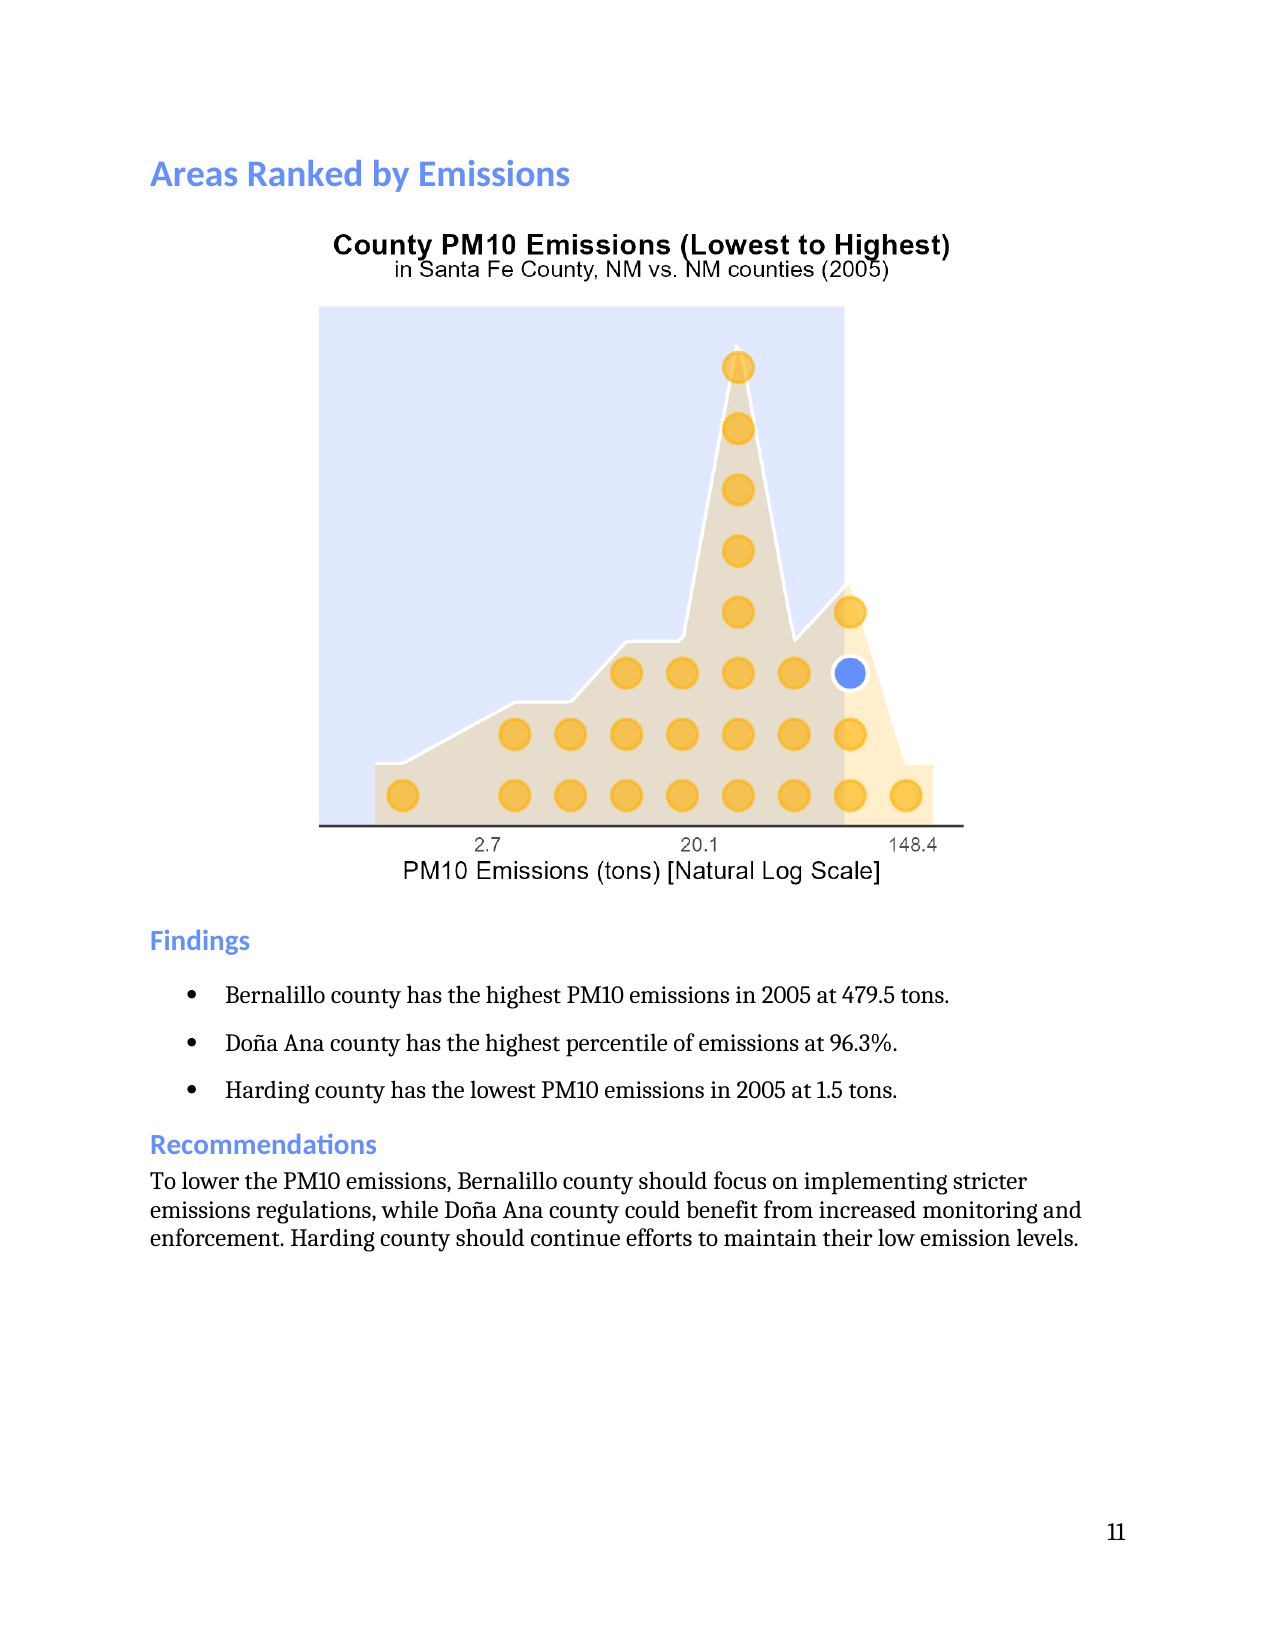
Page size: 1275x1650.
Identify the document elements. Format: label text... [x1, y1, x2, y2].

subtitle Findings [150, 922, 1125, 957]
text Bernalillo county has the highest PM10 emissions in 2005 at 479.5 tons. [187, 981, 1125, 1010]
text Harding county has the lowest PM10 emissions in 2005 at 1.5 tons. [187, 1076, 1125, 1105]
picture [300, 221, 976, 897]
subtitle Recommendations [150, 1126, 1125, 1161]
text Doña Ana county has the highest percentile of emissions at 96.3%. [187, 1029, 1125, 1057]
subtitle Areas Ranked by Emissions [150, 150, 1125, 196]
text To lower the PM10 emissions, Bernalillo county should focus on implementing stricter emissions regulations, while Doña Ana county could benefit from increased monitoring and enforcement. Harding county should continue efforts to maintain their low emission levels. [150, 1167, 1125, 1253]
